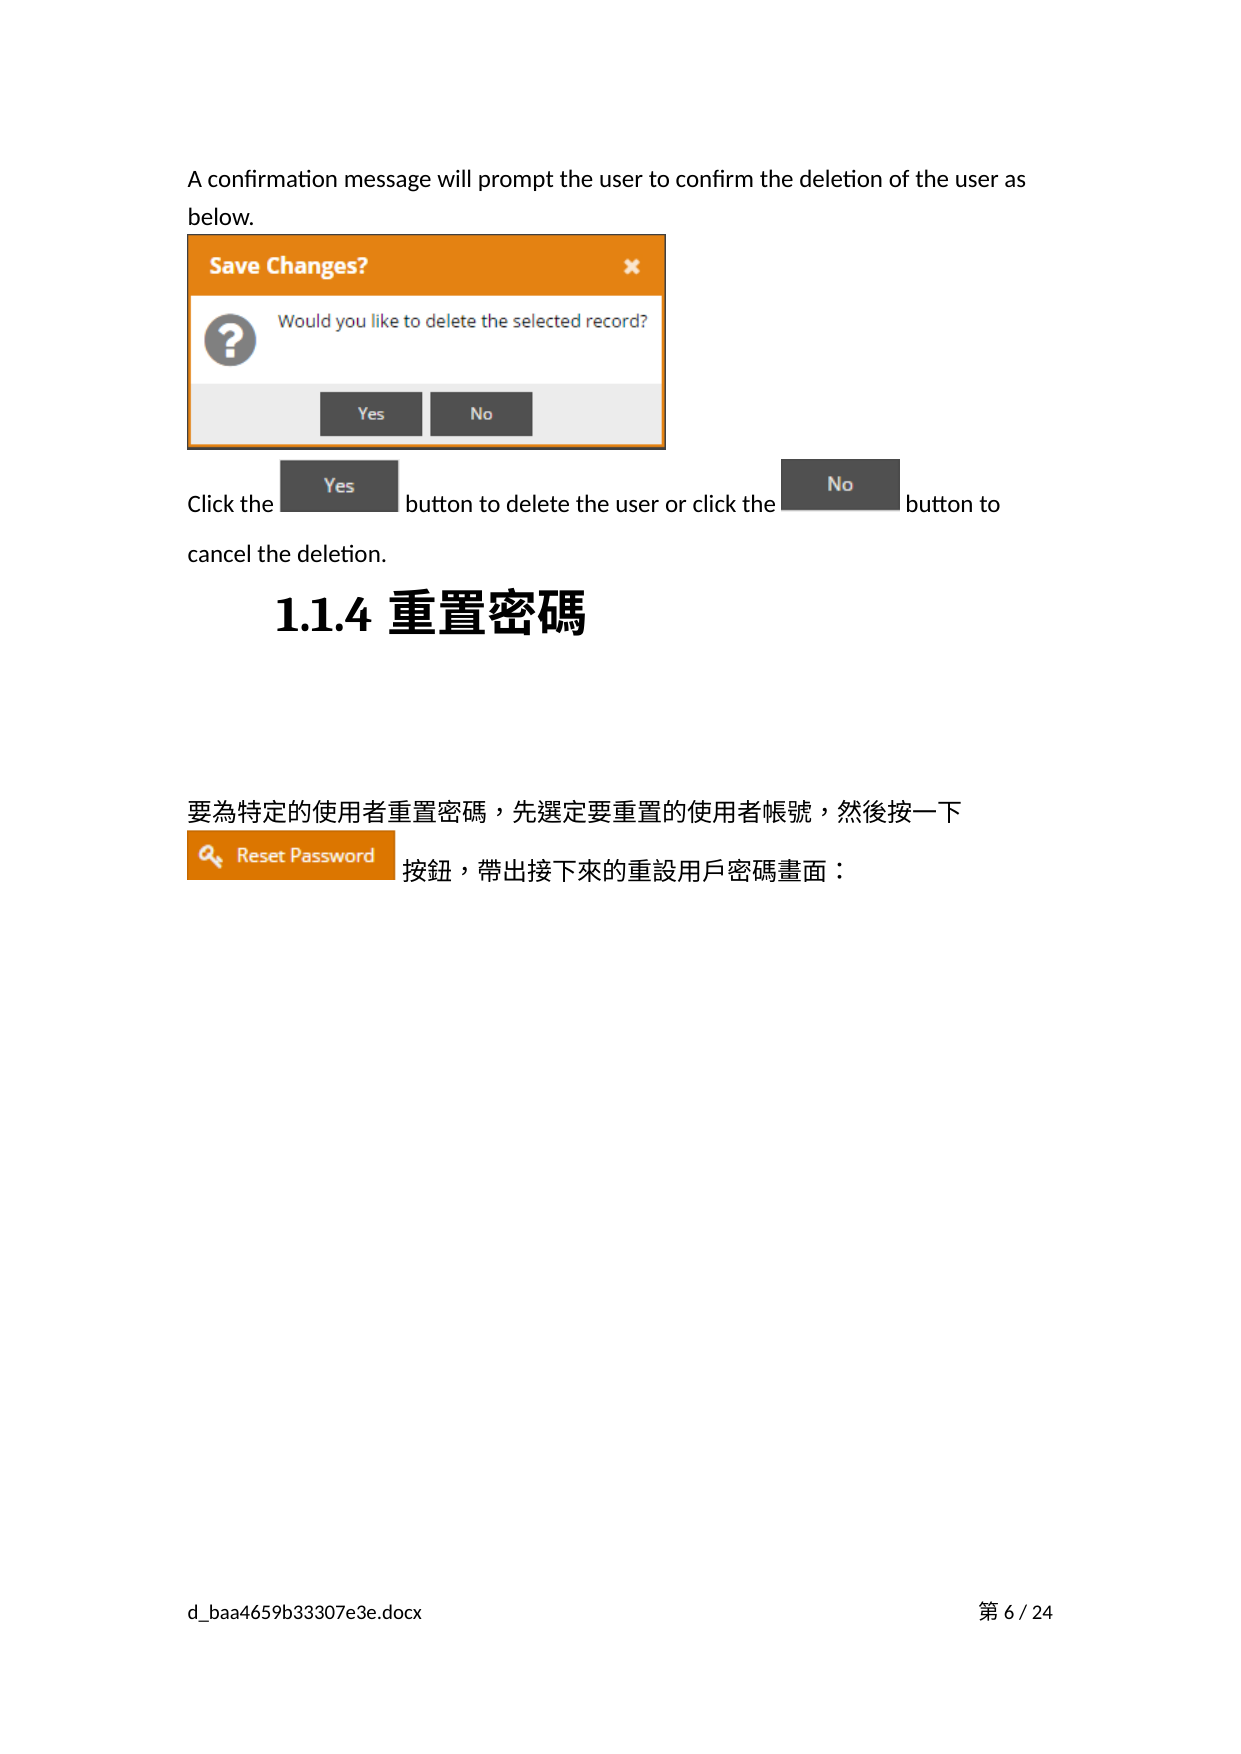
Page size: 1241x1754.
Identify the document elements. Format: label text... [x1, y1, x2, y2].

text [187, 160, 1053, 235]
subtitle 重置密碼 [276, 572, 1053, 647]
text Click the button to delete the user or click the button to cancel the deletion. [187, 460, 1053, 572]
picture [279, 459, 400, 512]
picture [187, 829, 397, 880]
picture [781, 459, 900, 512]
picture [187, 234, 666, 450]
text 要為特定的使用者重置密碼，先選定要重置的使用者帳號，然後按一下 按鈕，帶出接下來的重設用戶密碼畫面： [187, 792, 1053, 905]
